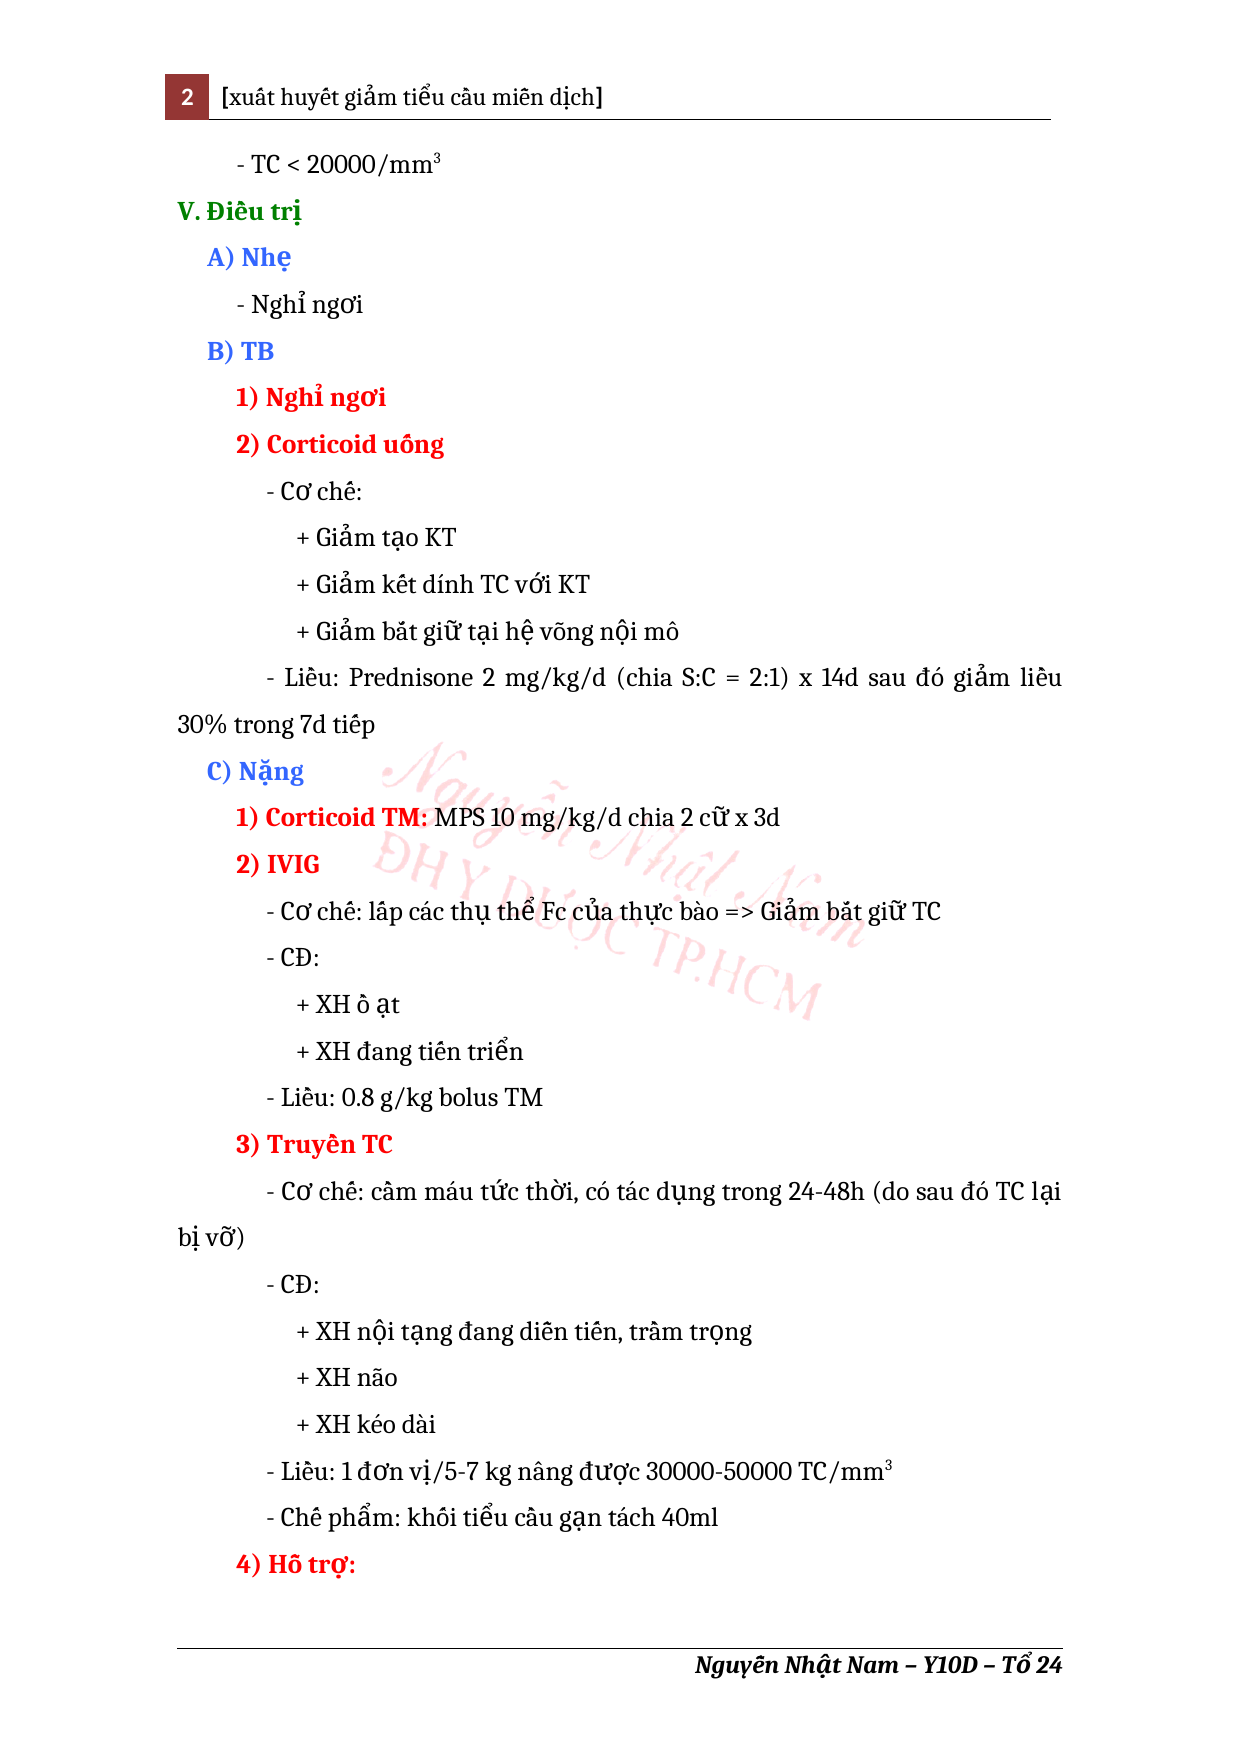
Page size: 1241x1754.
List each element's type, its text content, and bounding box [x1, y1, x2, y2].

text - Cơ chế: lấp các thụ thể Fc của thực bào => Giảm bắt giữ TC [177, 896, 1063, 927]
text 1) Corticoid TM: MPS 10 mg/kg/d chia 2 cữ x 3d [177, 802, 1063, 833]
text V. Điều trị [177, 196, 1063, 227]
text - Liều: 1 đơn vị/5-7 kg nâng được 30000-50000 TC/mm3 [177, 1456, 1063, 1487]
text - Cơ chế: [177, 476, 1063, 507]
text 3) Truyền TC [177, 1129, 1063, 1160]
text 2) IVIG [177, 849, 1063, 880]
text + XH kéo dài [177, 1409, 1063, 1440]
text A) Nhẹ [177, 242, 1063, 273]
text + XH não [177, 1362, 1063, 1393]
text - CĐ: [177, 942, 1063, 973]
text - Nghỉ ngơi [177, 289, 1063, 320]
text B) TB [177, 336, 1063, 367]
text + XH đang tiến triển [177, 1036, 1063, 1067]
text - Liều: Prednisone 2 mg/kg/d (chia S:C = 2:1) x 14d sau đó giảm liều 30% trong 7d tiếp [177, 662, 1063, 740]
text + XH nội tạng đang diễn tiến, trầm trọng [177, 1316, 1063, 1347]
text + Giảm bắt giữ tại hệ võng nội mô [177, 616, 1063, 647]
text - Cơ chế: cầm máu tức thời, có tác dụng trong 24-48h (do sau đó TC lại bị vỡ) [177, 1176, 1063, 1253]
text 4) Hỗ trợ: [177, 1549, 1063, 1580]
text + Giảm tạo KT [177, 522, 1063, 553]
text - CĐ: [177, 1269, 1063, 1300]
text + Giảm kết dính TC với KT [177, 569, 1063, 600]
text - TC < 20000/mm3 [177, 149, 1063, 180]
text 2) Corticoid uống [177, 429, 1063, 460]
text - Chế phẩm: khối tiểu cầu gạn tách 40ml [177, 1502, 1063, 1533]
text - Liều: 0.8 g/kg bolus TM [177, 1082, 1063, 1113]
text 1) Nghỉ ngơi [177, 382, 1063, 413]
text C) Nặng [177, 756, 1063, 787]
text + XH ồ ạt [177, 989, 1063, 1020]
